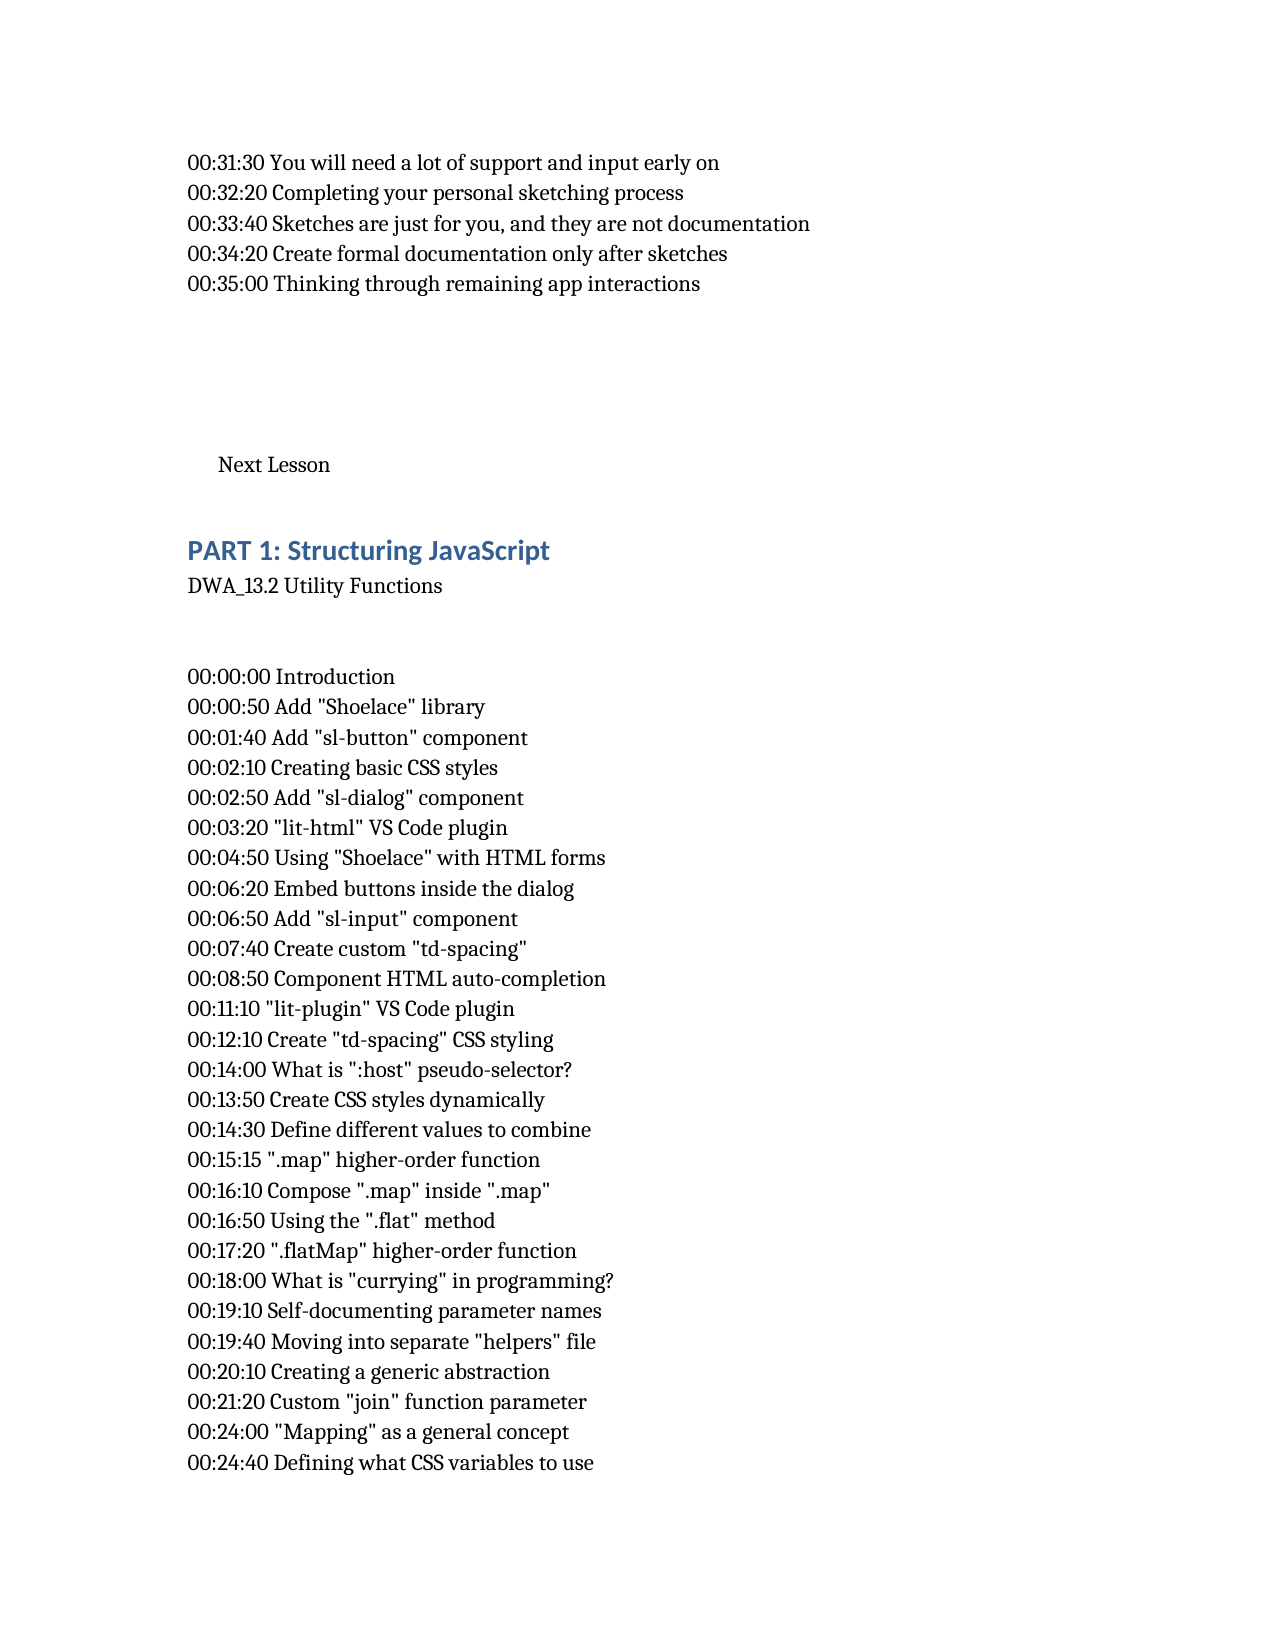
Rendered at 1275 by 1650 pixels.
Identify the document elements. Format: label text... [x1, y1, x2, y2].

subtitle PART 1: Structuring JavaScript [187, 532, 1087, 568]
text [187, 150, 1087, 478]
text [187, 573, 1087, 1476]
